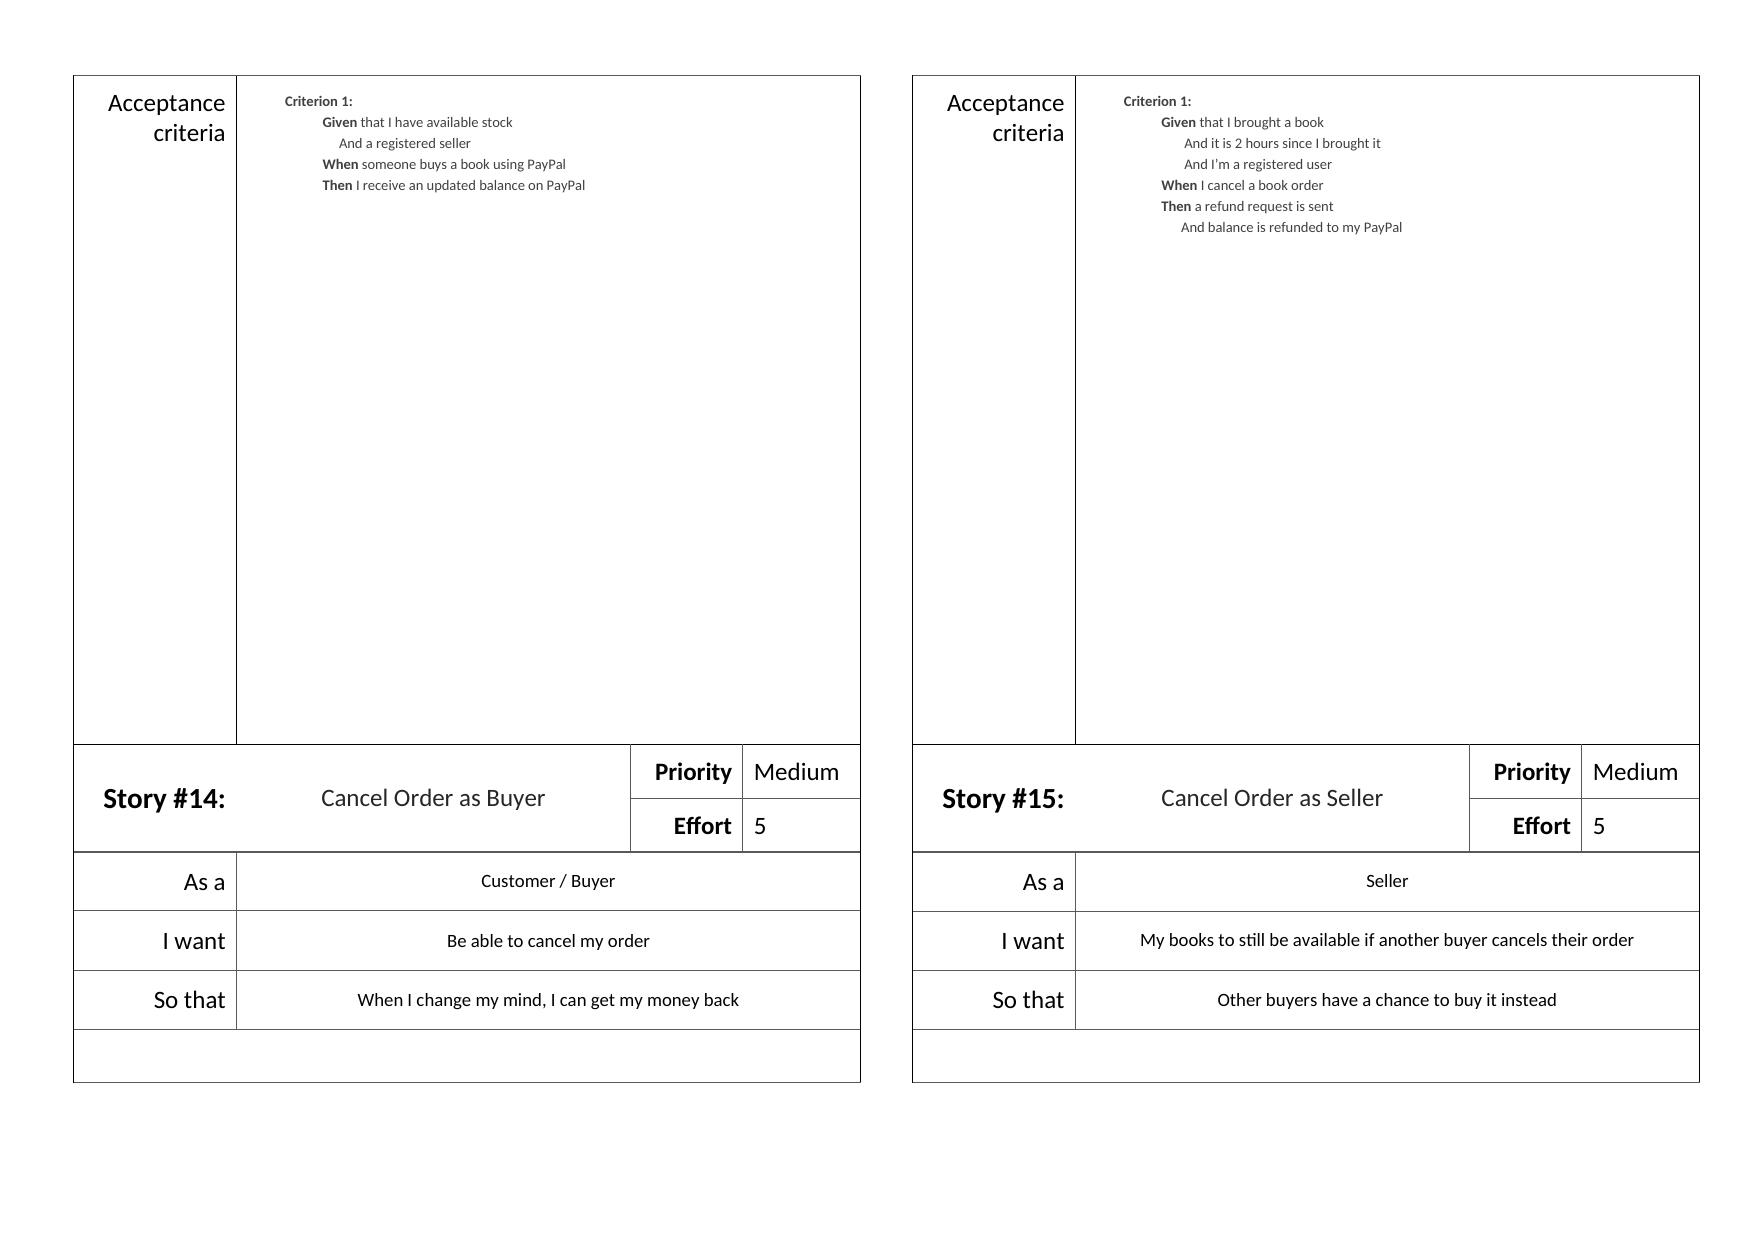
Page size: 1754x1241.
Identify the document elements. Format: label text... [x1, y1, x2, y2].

table_cell Cancel Order as Buyer [236, 745, 630, 851]
table_cell Effort [631, 799, 742, 851]
table_cell Medium [1582, 745, 1699, 797]
table_cell When I change my mind, I can get my money back [237, 971, 860, 1028]
table_cell [913, 1030, 1075, 1082]
table_cell Acceptance criteria [74, 76, 236, 744]
table_cell So that [913, 971, 1075, 1029]
table_cell As a [74, 853, 236, 910]
table_cell Effort [1470, 799, 1581, 851]
table_cell Criterion 1: Given that I have available stock And a registered seller When someone buys a book using PayPal Then I receive an updated balance on PayPal [237, 76, 860, 744]
table_cell Criterion 1: Given that I brought a book And it is 2 hours since I brought it And I’m a registered user When I cancel a book order Then a refund request is sent And balance is refunded to my PayPal [1076, 76, 1699, 744]
table_cell 5 [1582, 799, 1699, 851]
table_cell Other buyers have a chance to buy it instead [1076, 971, 1699, 1029]
table_cell Story #14: [74, 745, 236, 851]
table_cell [74, 1030, 236, 1082]
table_cell 5 [743, 799, 860, 851]
table_cell [236, 1030, 860, 1082]
table_cell Medium [743, 745, 860, 797]
table_cell Be able to cancel my order [237, 911, 860, 969]
table_cell I want [74, 911, 236, 969]
table_cell My books to still be available if another buyer cancels their order [1076, 912, 1699, 969]
table_cell Cancel Order as Seller [1075, 745, 1469, 851]
table_cell I want [913, 912, 1075, 969]
table_cell [1075, 1030, 1699, 1082]
table_cell So that [74, 971, 236, 1028]
table_cell Seller [1076, 853, 1699, 911]
table_cell As a [913, 853, 1075, 911]
table_cell Acceptance criteria [913, 76, 1075, 744]
table_cell Story #15: [913, 745, 1075, 851]
table_cell Priority [1470, 745, 1581, 797]
table_cell Priority [631, 745, 742, 797]
table_cell Customer / Buyer [237, 853, 860, 910]
